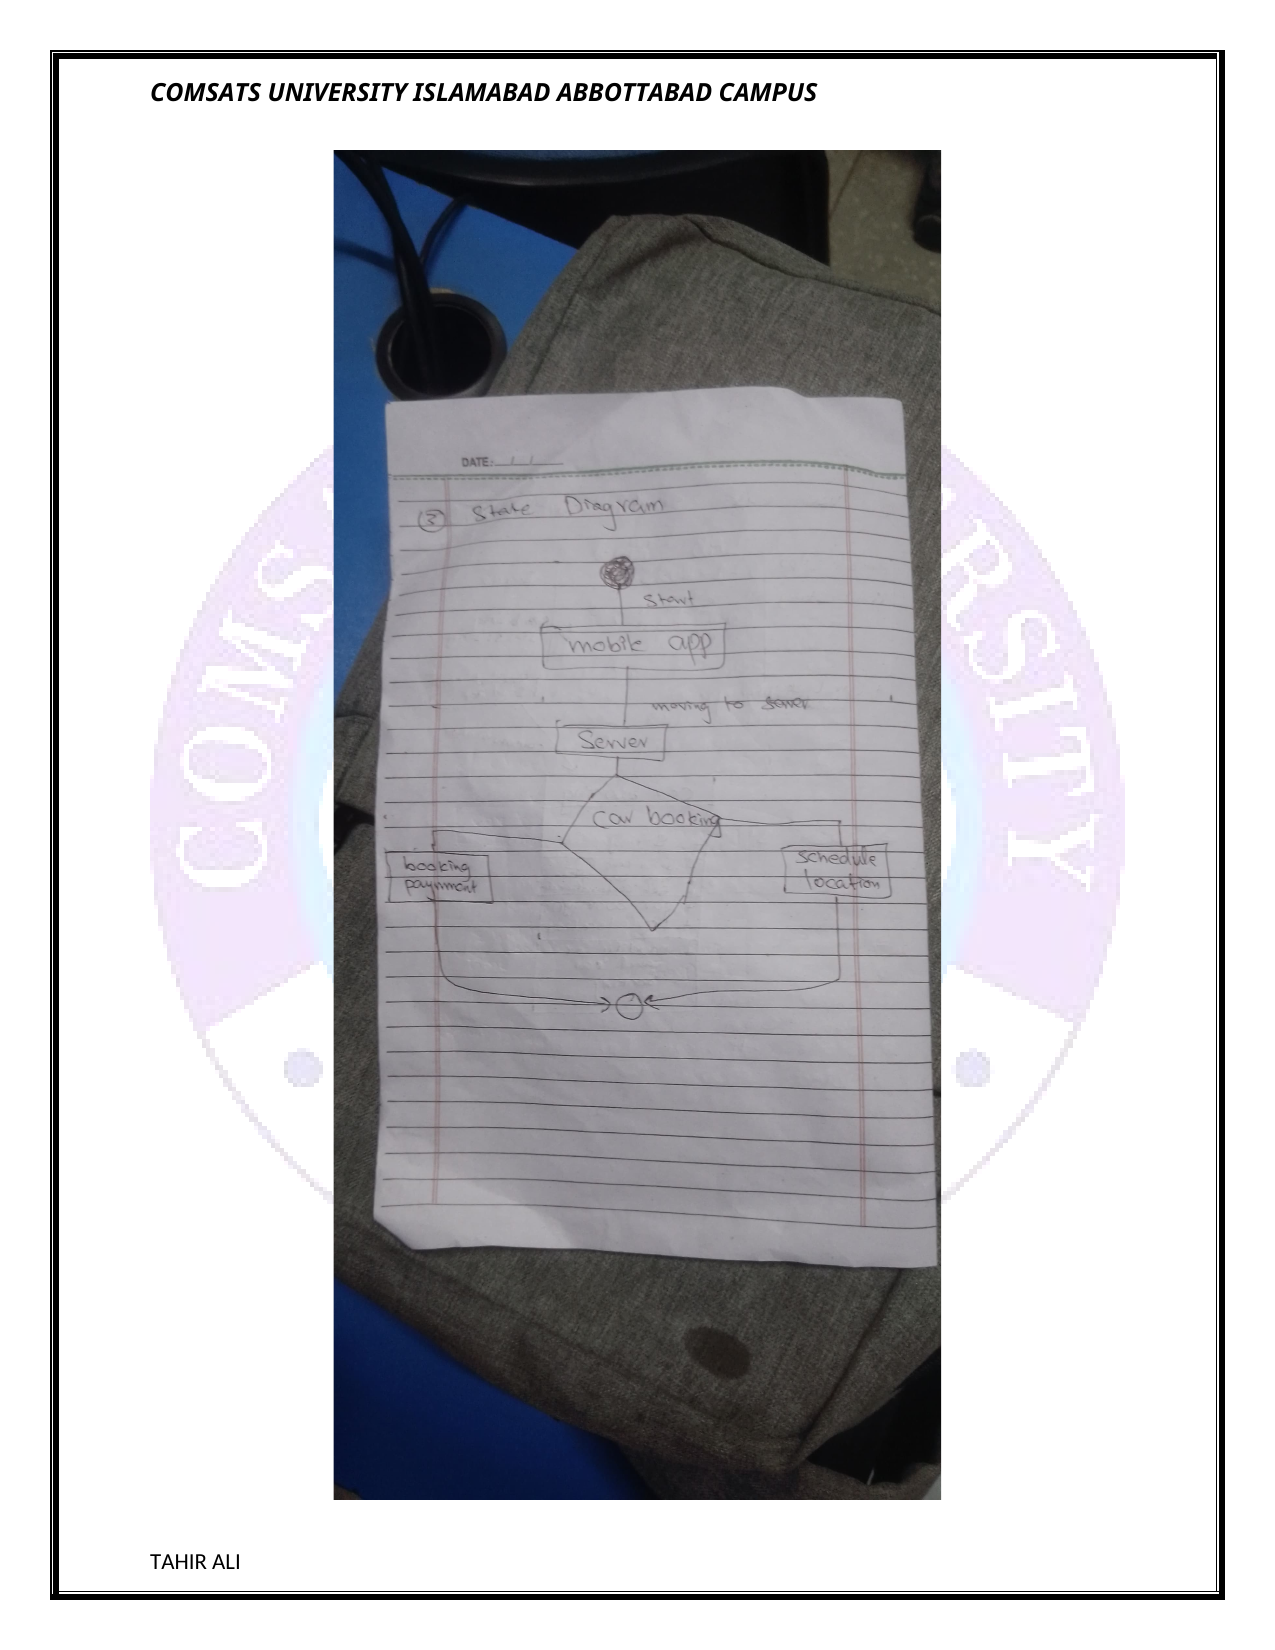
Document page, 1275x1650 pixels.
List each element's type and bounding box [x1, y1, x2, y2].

picture [333, 150, 942, 1500]
